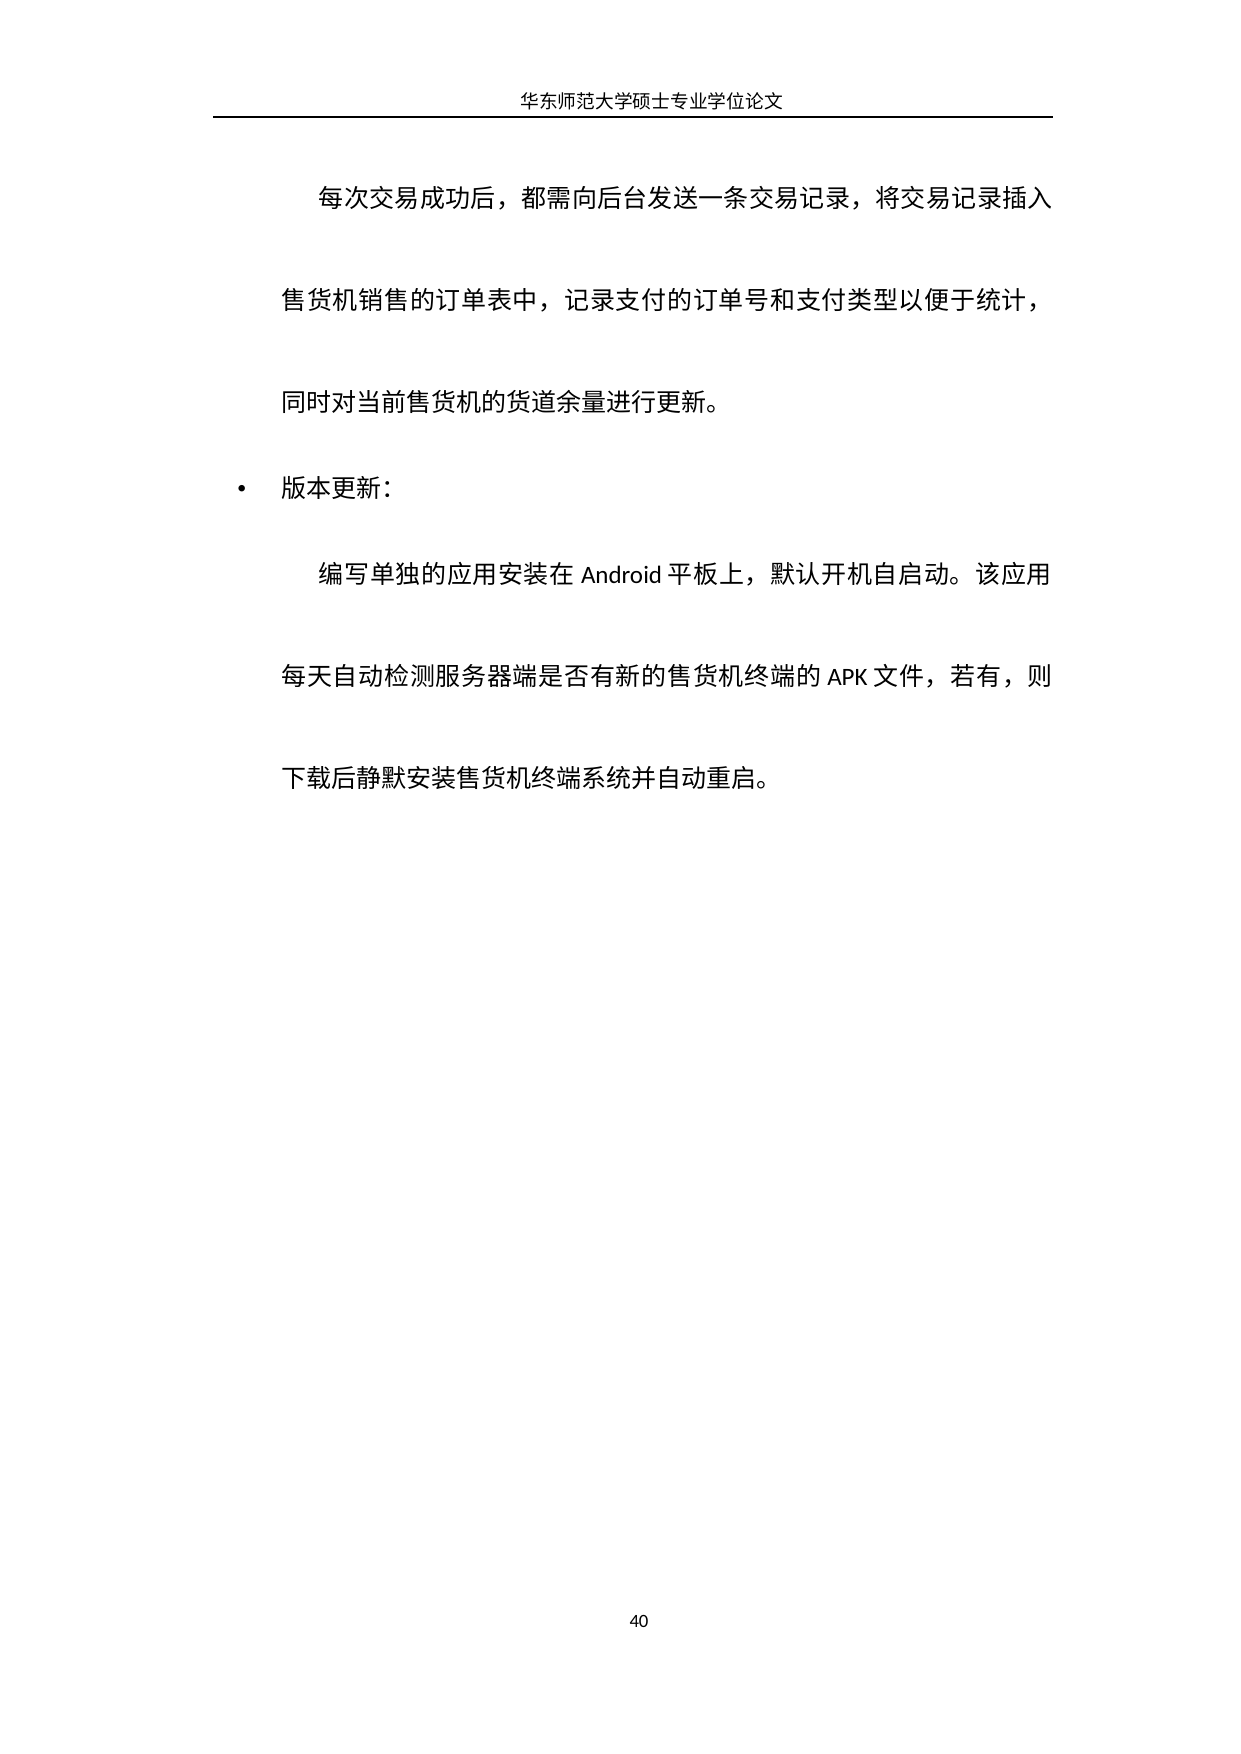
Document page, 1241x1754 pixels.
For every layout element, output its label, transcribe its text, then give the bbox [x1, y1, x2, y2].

list 版本更新： [237, 452, 1053, 520]
text 每次交易成功后，都需向后台发送一条交易记录，将交易记录插入售货机销售的订单表中，记录支付的订单号和支付类型以便于统计，同时对当前售货机的货道余量进行更新。 [281, 163, 1053, 434]
text 编写单独的应用安装在Android平板上，默认开机自启动。该应用每天自动检测服务器端是否有新的售货机终端的APK文件，若有，则下载后静默安装售货机终端系统并自动重启。 [281, 538, 1053, 810]
